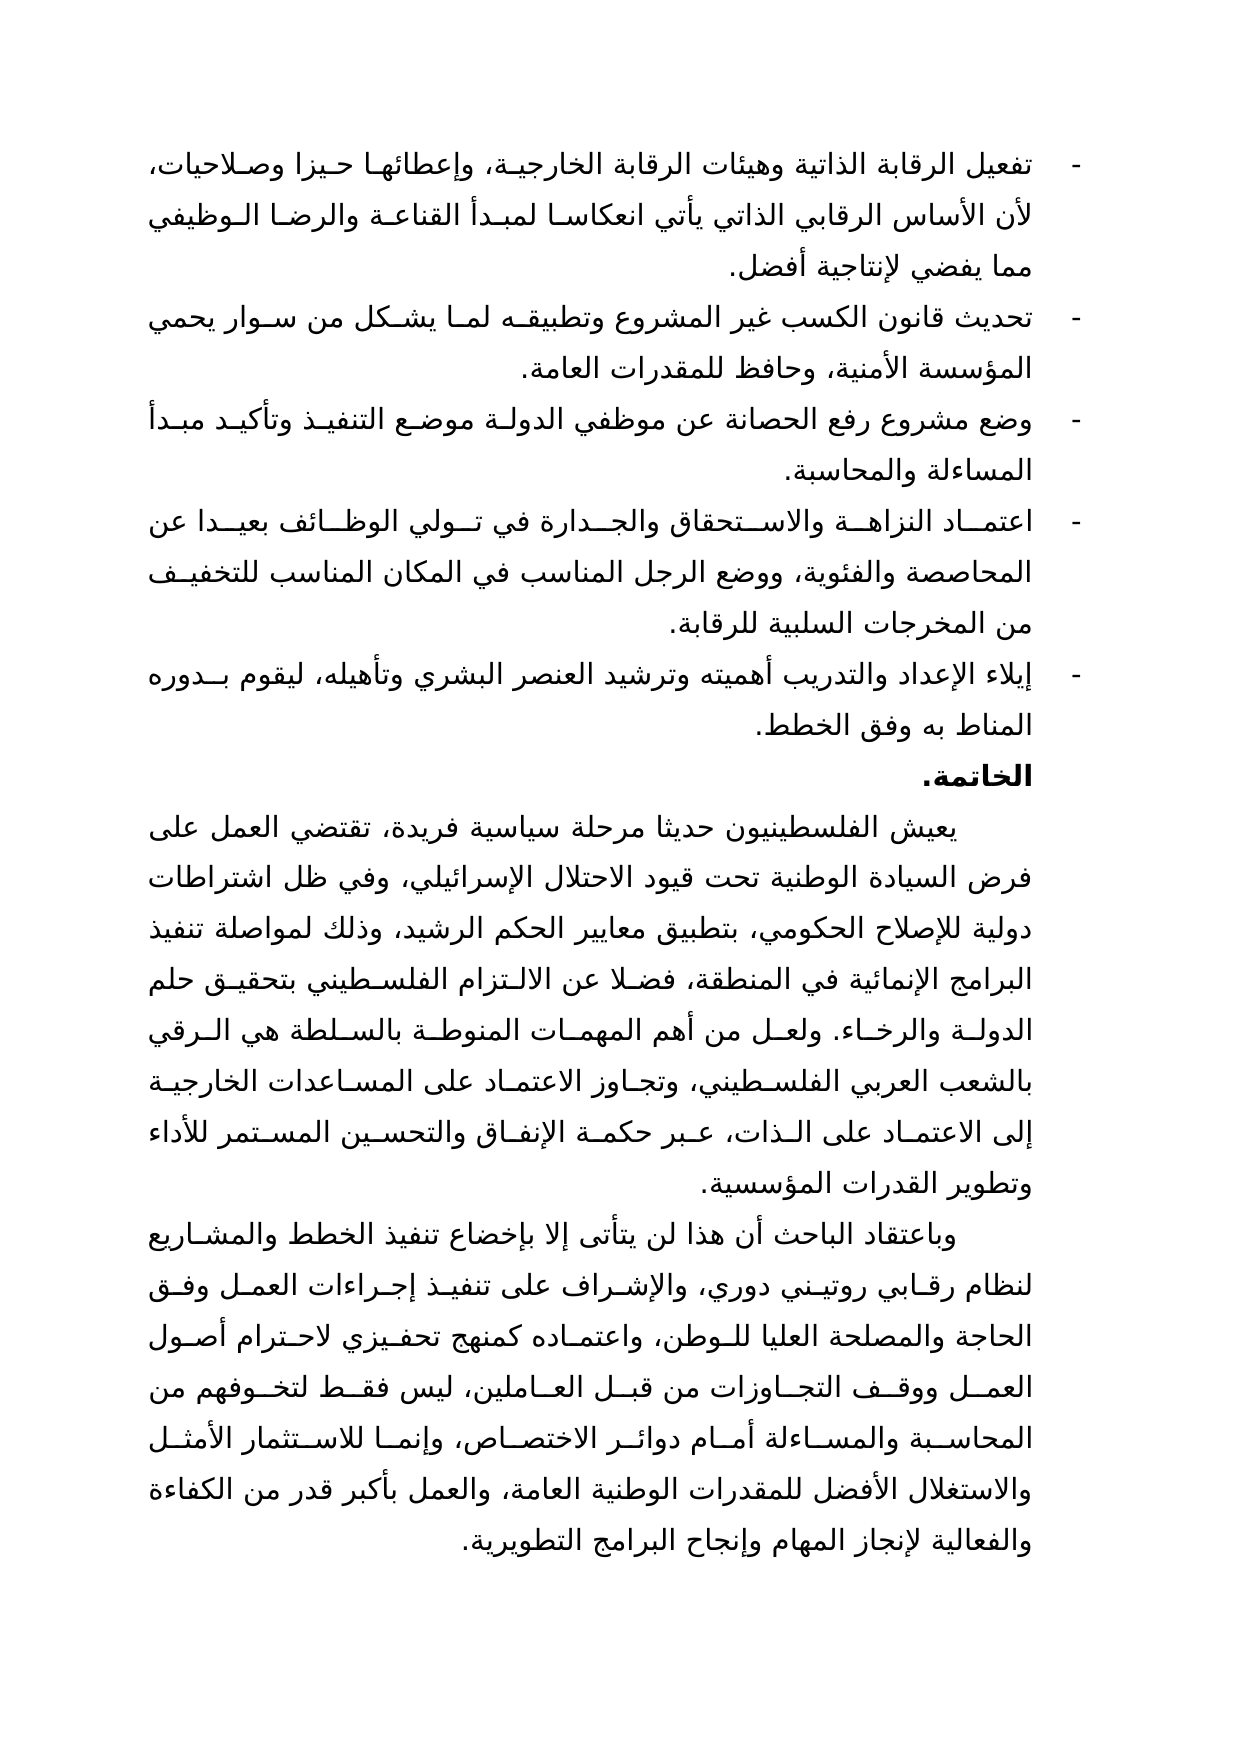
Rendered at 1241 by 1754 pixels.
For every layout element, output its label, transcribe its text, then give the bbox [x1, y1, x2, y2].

text الخاتمة. [148, 759, 1033, 793]
list إيلاء الإعداد والتدريب أهميته وترشيد العنصر البشري وتأهيله، ليقوم بدوره المناط به وفق الخطط. [148, 657, 1071, 742]
list تحديث قانون الكسب غير المشروع وتطبيقه لما يشكل من سوار يحمي المؤسسة الأمنية، وحافظ للمقدرات العامة. [148, 301, 1071, 385]
text يعيش الفلسطينيون حديثا مرحلة سياسية فريدة، تقتضي العمل على فرض السيادة الوطنية تحت قيود الاحتلال الإسرائيلي، وفي ظل اشتراطات دولية للإصلاح الحكومي، بتطبيق معايير الحكم الرشيد، وذلك لمواصلة تنفيذ البرامج الإنمائية في المنطقة، فضلا عن الالتزام الفلسطيني بتحقيق حلم الدولة والرخاء. ولعل من أهم المهمات المنوطة بالسلطة هي الرقي بالشعب العربي الفلسطيني، وتجاوز الاعتماد على المساعدات الخارجية إلى الاعتماد على الذات، عبر حكمة الإنفاق والتحسين المستمر للأداء وتطوير القدرات المؤسسية. [148, 810, 1033, 1200]
list وضع مشروع رفع الحصانة عن موظفي الدولة موضع التنفيذ وتأكيد مبدأ المساءلة والمحاسبة. [148, 402, 1071, 487]
list تفعيل الرقابة الذاتية وهيئات الرقابة الخارجية، وإعطائها حيزا وصلاحيات، لأن الأساس الرقابي الذاتي يأتي انعكاسا لمبدأ القناعة والرضا الوظيفي مما يفضي لإنتاجية أفضل. [148, 148, 1071, 283]
list اعتماد النزاهة والاستحقاق والجدارة في تولي الوظائف بعيدا عن المحاصصة والفئوية، ووضع الرجل المناسب في المكان المناسب للتخفيف من المخرجات السلبية للرقابة. [148, 504, 1071, 640]
text وباعتقاد الباحث أن هذا لن يتأتى إلا بإخضاع تنفيذ الخطط والمشاريع لنظام رقابي روتيني دوري، والإشراف على تنفيذ إجراءات العمل وفق الحاجة والمصلحة العليا للوطن، واعتماده كمنهج تحفيزي لاحترام أصول العمل ووقف التجاوزات من قبل العاملين، ليس فقط لتخوفهم من المحاسبة والمساءلة أمام دوائر الاختصاص، وإنما للاستثمار الأمثل والاستغلال الأفضل للمقدرات الوطنية العامة، والعمل بأكبر قدر من الكفاءة والفعالية لإنجاز المهام وإنجاح البرامج التطويرية. [148, 1217, 1033, 1557]
